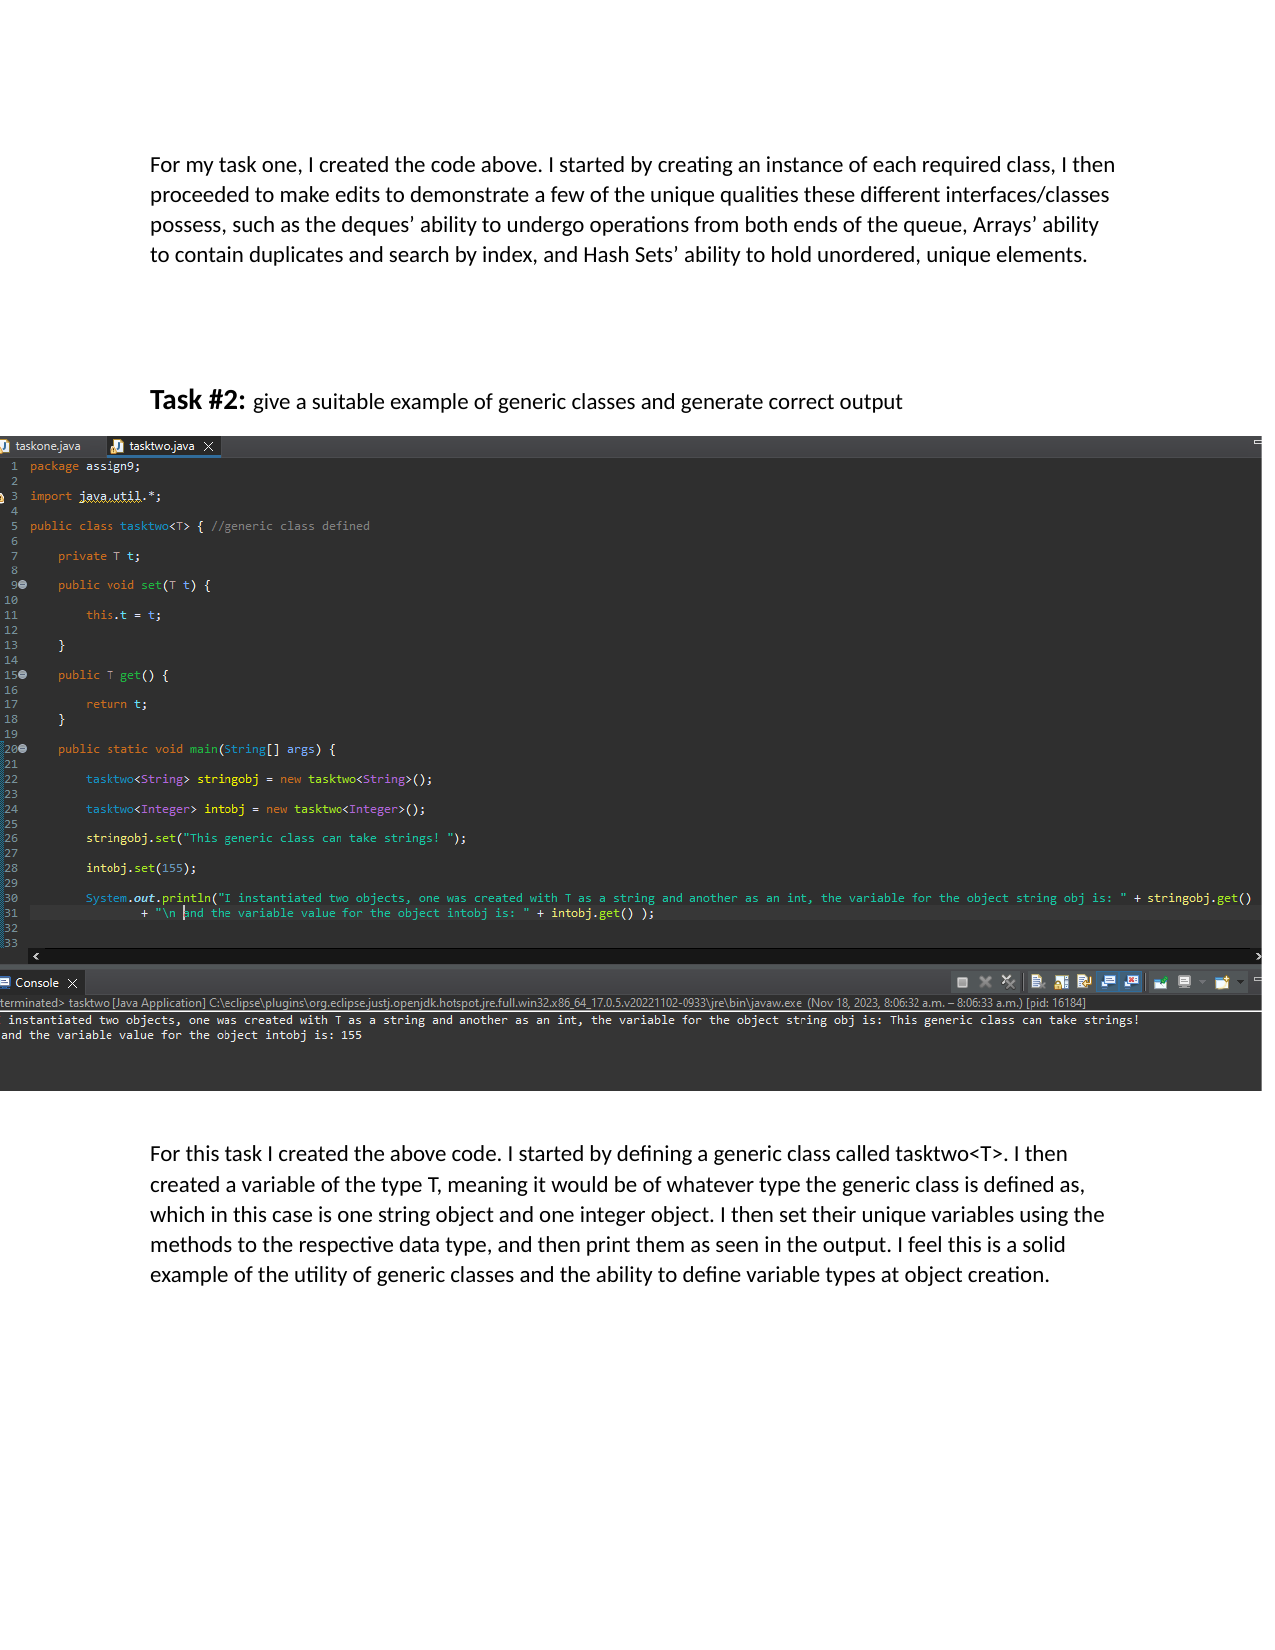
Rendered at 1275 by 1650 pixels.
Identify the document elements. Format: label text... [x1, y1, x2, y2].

picture [0, 436, 1262, 1091]
text For this task I created the above code. I started by defining a generic class called tasktwo<T>. I then created a variable of the type T, meaning it would be of whatever type the generic class is defined as, which in this case is one string object and one integer object. I then set their unique variables using the methods to the respective data type, and then print them as seen in the output. I feel this is a solid example of the utility of generic classes and the ability to define variable types at object creation. [150, 1139, 1125, 1288]
text For my task one, I created the code above. I started by creating an instance of each required class, I then proceeded to make edits to demonstrate a few of the unique qualities these different interfaces/classes possess, such as the deques’ ability to undergo operations from both ends of the queue, Arrays’ ability to contain duplicates and search by index, and Hash Sets’ ability to hold unordered, unique elements. [150, 150, 1125, 269]
text Task #2: give a suitable example of generic classes and generate correct output [150, 381, 1125, 417]
